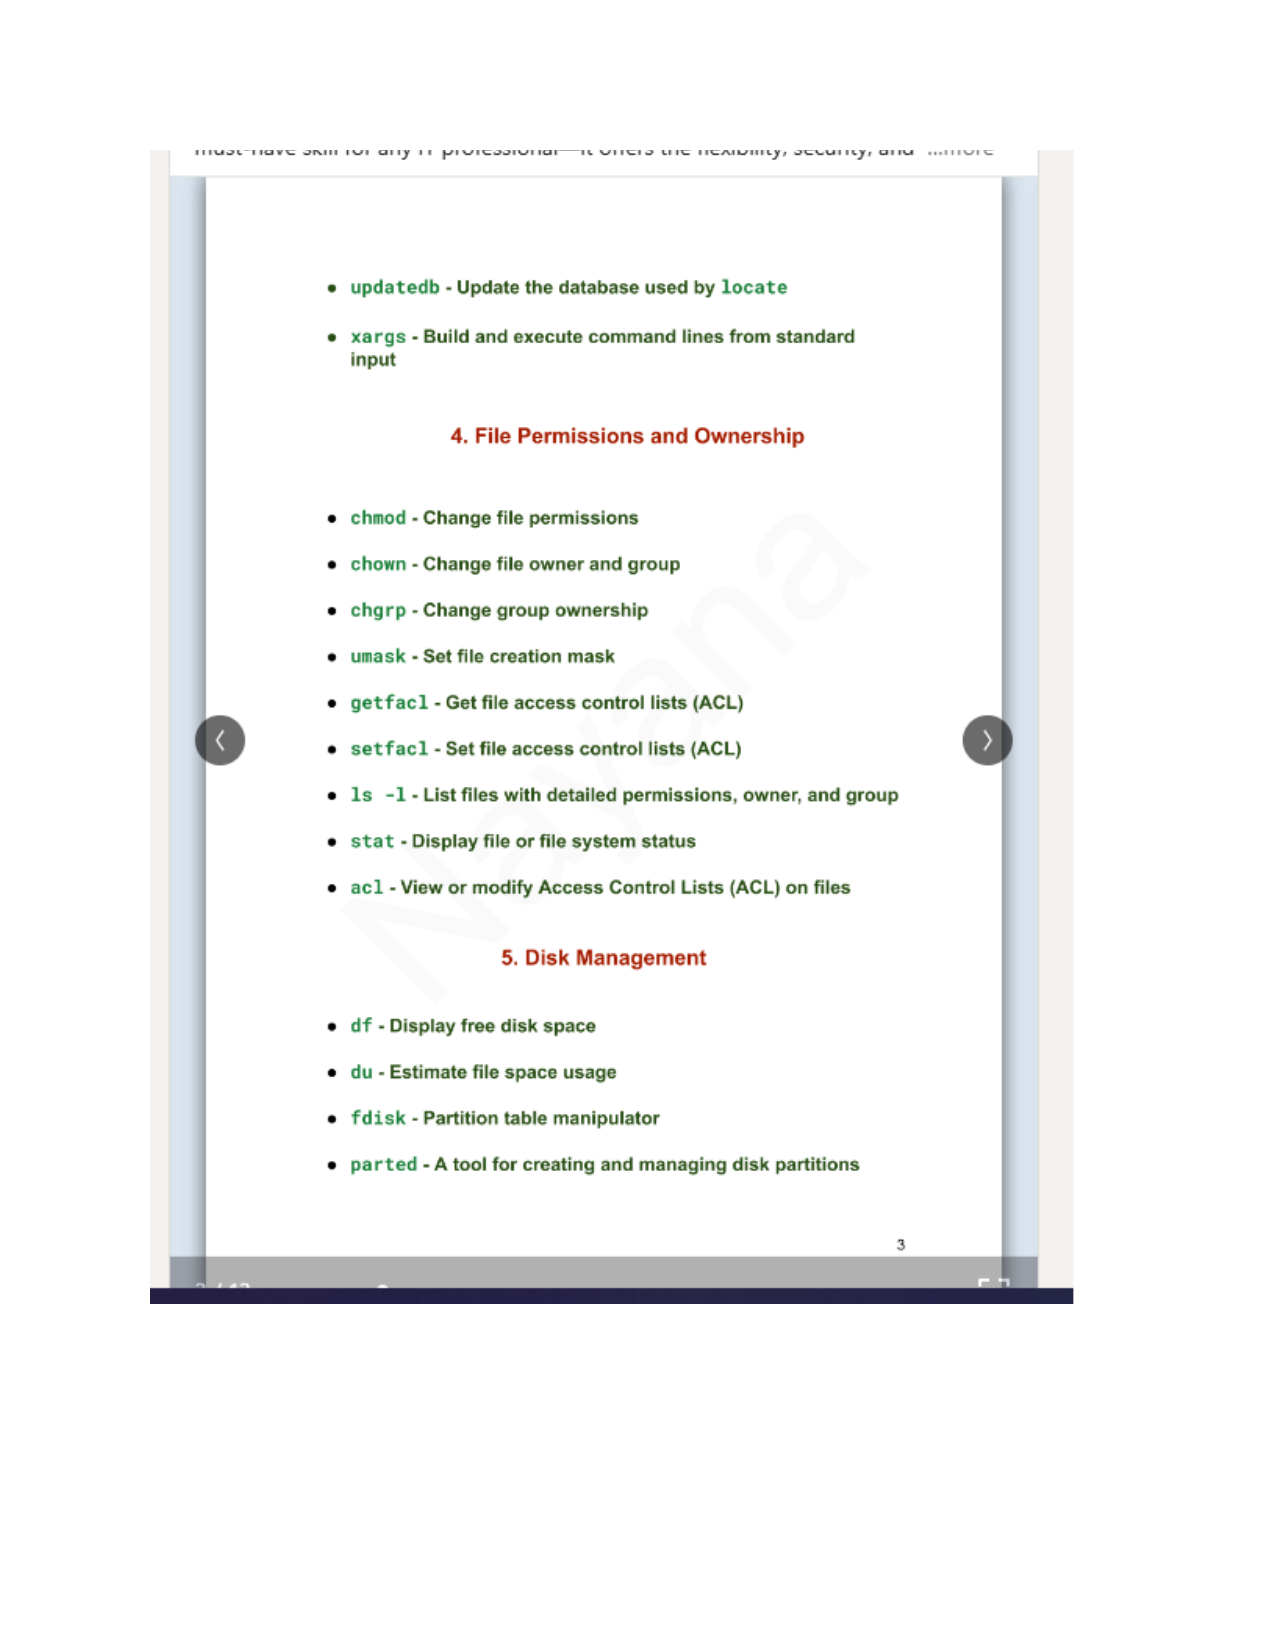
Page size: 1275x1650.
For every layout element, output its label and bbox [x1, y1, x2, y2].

picture [150, 150, 1074, 1304]
